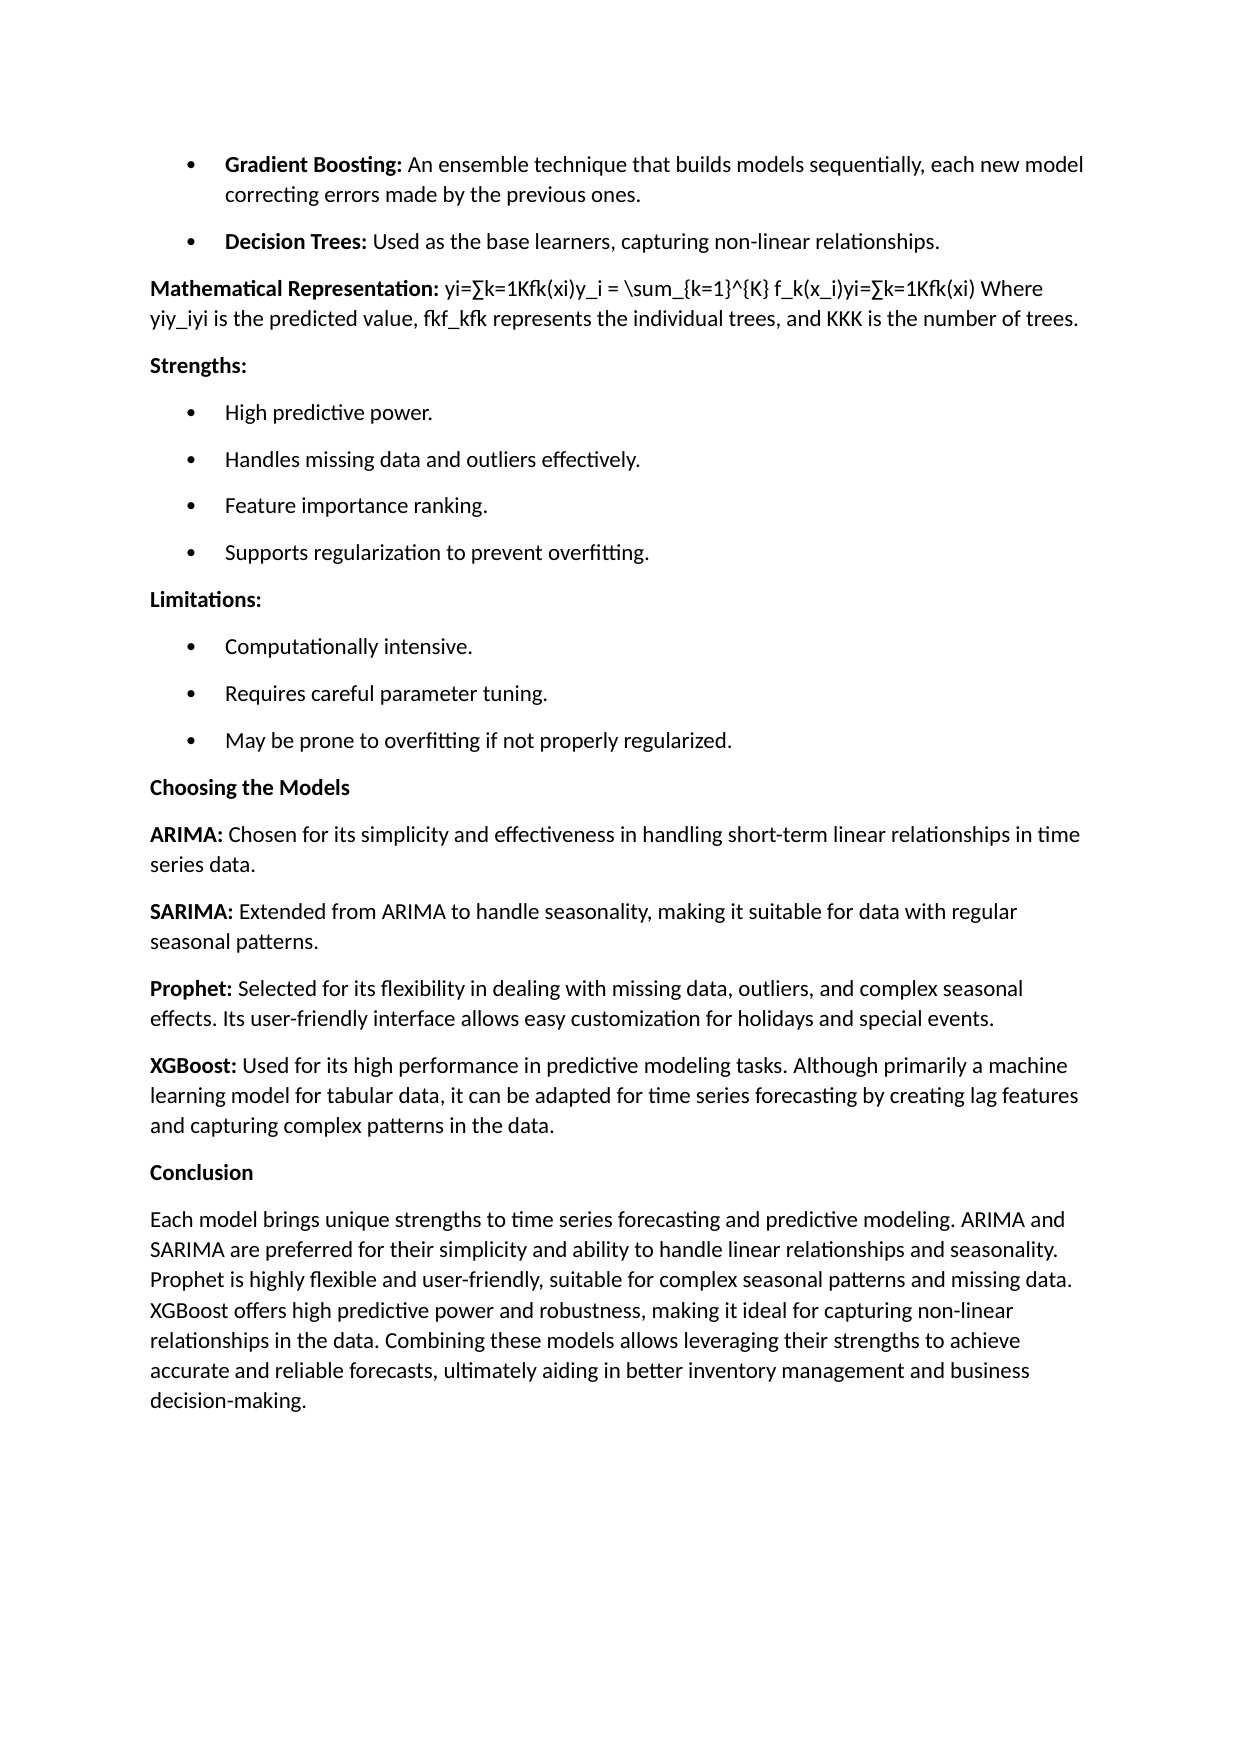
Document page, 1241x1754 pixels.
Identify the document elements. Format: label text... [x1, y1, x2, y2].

text Limitations: [150, 585, 1090, 613]
text Mathematical Representation: yi=∑k=1Kfk(xi)y_i = \sum_{k=1}^{K} f_k(x_i)yi​=∑k=1K​fk​(xi​) Where yiy_iyi​ is the predicted value, fkf_kfk​ represents the individual trees, and KKK is the number of trees. [150, 274, 1090, 332]
text Choosing the Models [150, 773, 1090, 801]
text SARIMA: Extended from ARIMA to handle seasonality, making it suitable for data with regular seasonal patterns. [150, 897, 1090, 955]
list Computationally intensive. [187, 632, 1090, 660]
text Conclusion [150, 1158, 1090, 1186]
text Each model brings unique strengths to time series forecasting and predictive modeling. ARIMA and SARIMA are preferred for their simplicity and ability to handle linear relationships and seasonality. Prophet is highly flexible and user-friendly, suitable for complex seasonal patterns and missing data. XGBoost offers high predictive power and robustness, making it ideal for capturing non-linear relationships in the data. Combining these models allows leveraging their strengths to achieve accurate and reliable forecasts, ultimately aiding in better inventory management and business decision-making. [150, 1205, 1090, 1414]
text Prophet: Selected for its flexibility in dealing with missing data, outliers, and complex seasonal effects. Its user-friendly interface allows easy customization for holidays and special events. [150, 974, 1090, 1032]
text Strengths: [150, 351, 1090, 379]
list Gradient Boosting: An ensemble technique that builds models sequentially, each new model correcting errors made by the previous ones. [187, 150, 1090, 208]
list Feature importance ranking. [187, 492, 1090, 520]
list Decision Trees: Used as the base learners, capturing non-linear relationships. [187, 227, 1090, 255]
list May be prone to overfitting if not properly regularized. [187, 726, 1090, 754]
list Handles missing data and outliers effectively. [187, 445, 1090, 473]
text ARIMA: Chosen for its simplicity and effectiveness in handling short-term linear relationships in time series data. [150, 820, 1090, 878]
list High predictive power. [187, 398, 1090, 426]
list Supports regularization to prevent overfitting. [187, 538, 1090, 567]
list Requires careful parameter tuning. [187, 679, 1090, 707]
text XGBoost: Used for its high performance in predictive modeling tasks. Although primarily a machine learning model for tabular data, it can be adapted for time series forecasting by creating lag features and capturing complex patterns in the data. [150, 1051, 1090, 1139]
